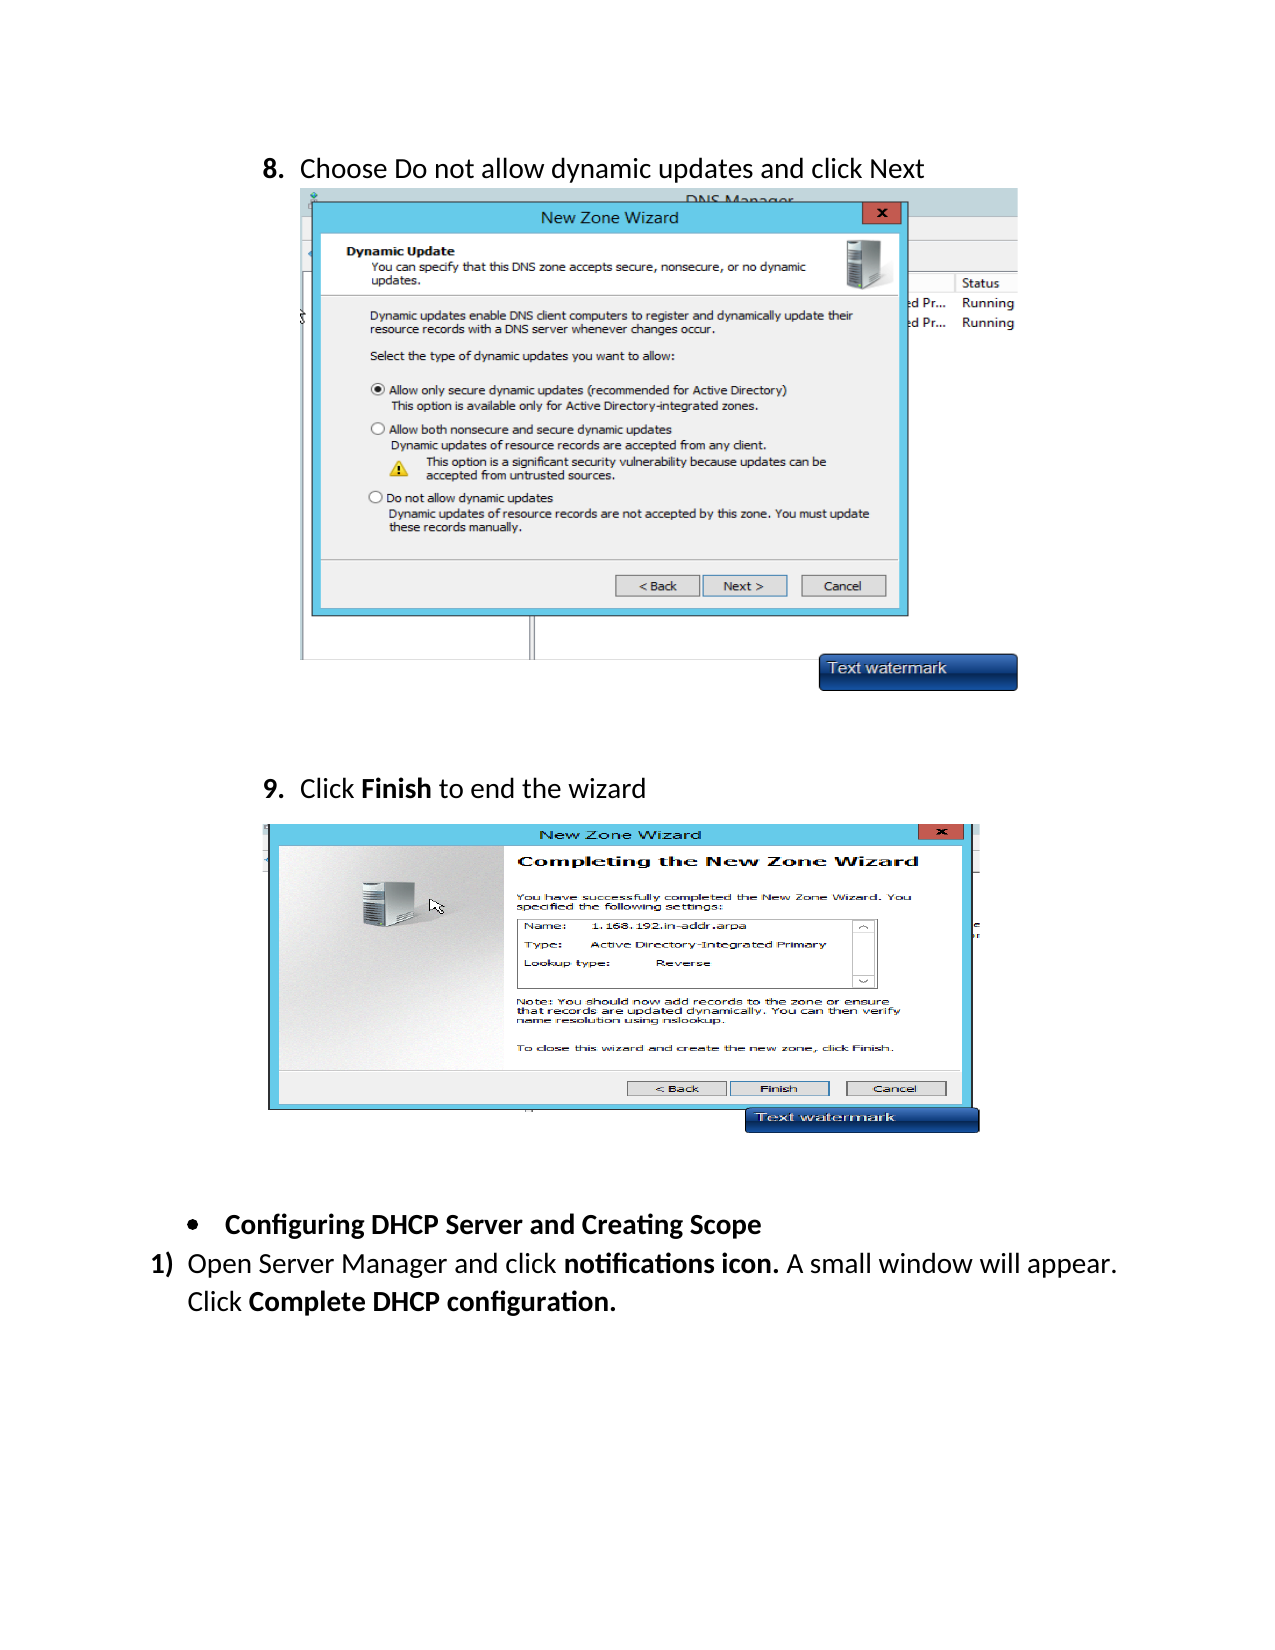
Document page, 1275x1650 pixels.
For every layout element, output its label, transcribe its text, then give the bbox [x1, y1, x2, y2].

picture [262, 824, 980, 1133]
list Choose Do not allow dynamic updates and click Next [262, 150, 1125, 186]
list Open Server Manager and click notifications icon. A small window will appear. Click Complete DHCP configuration. [150, 1245, 1125, 1319]
list Click Finish to end the wizard [262, 770, 1125, 805]
list Configuring DHCP Server and Creating Scope [187, 1206, 1125, 1242]
picture [300, 188, 1018, 691]
